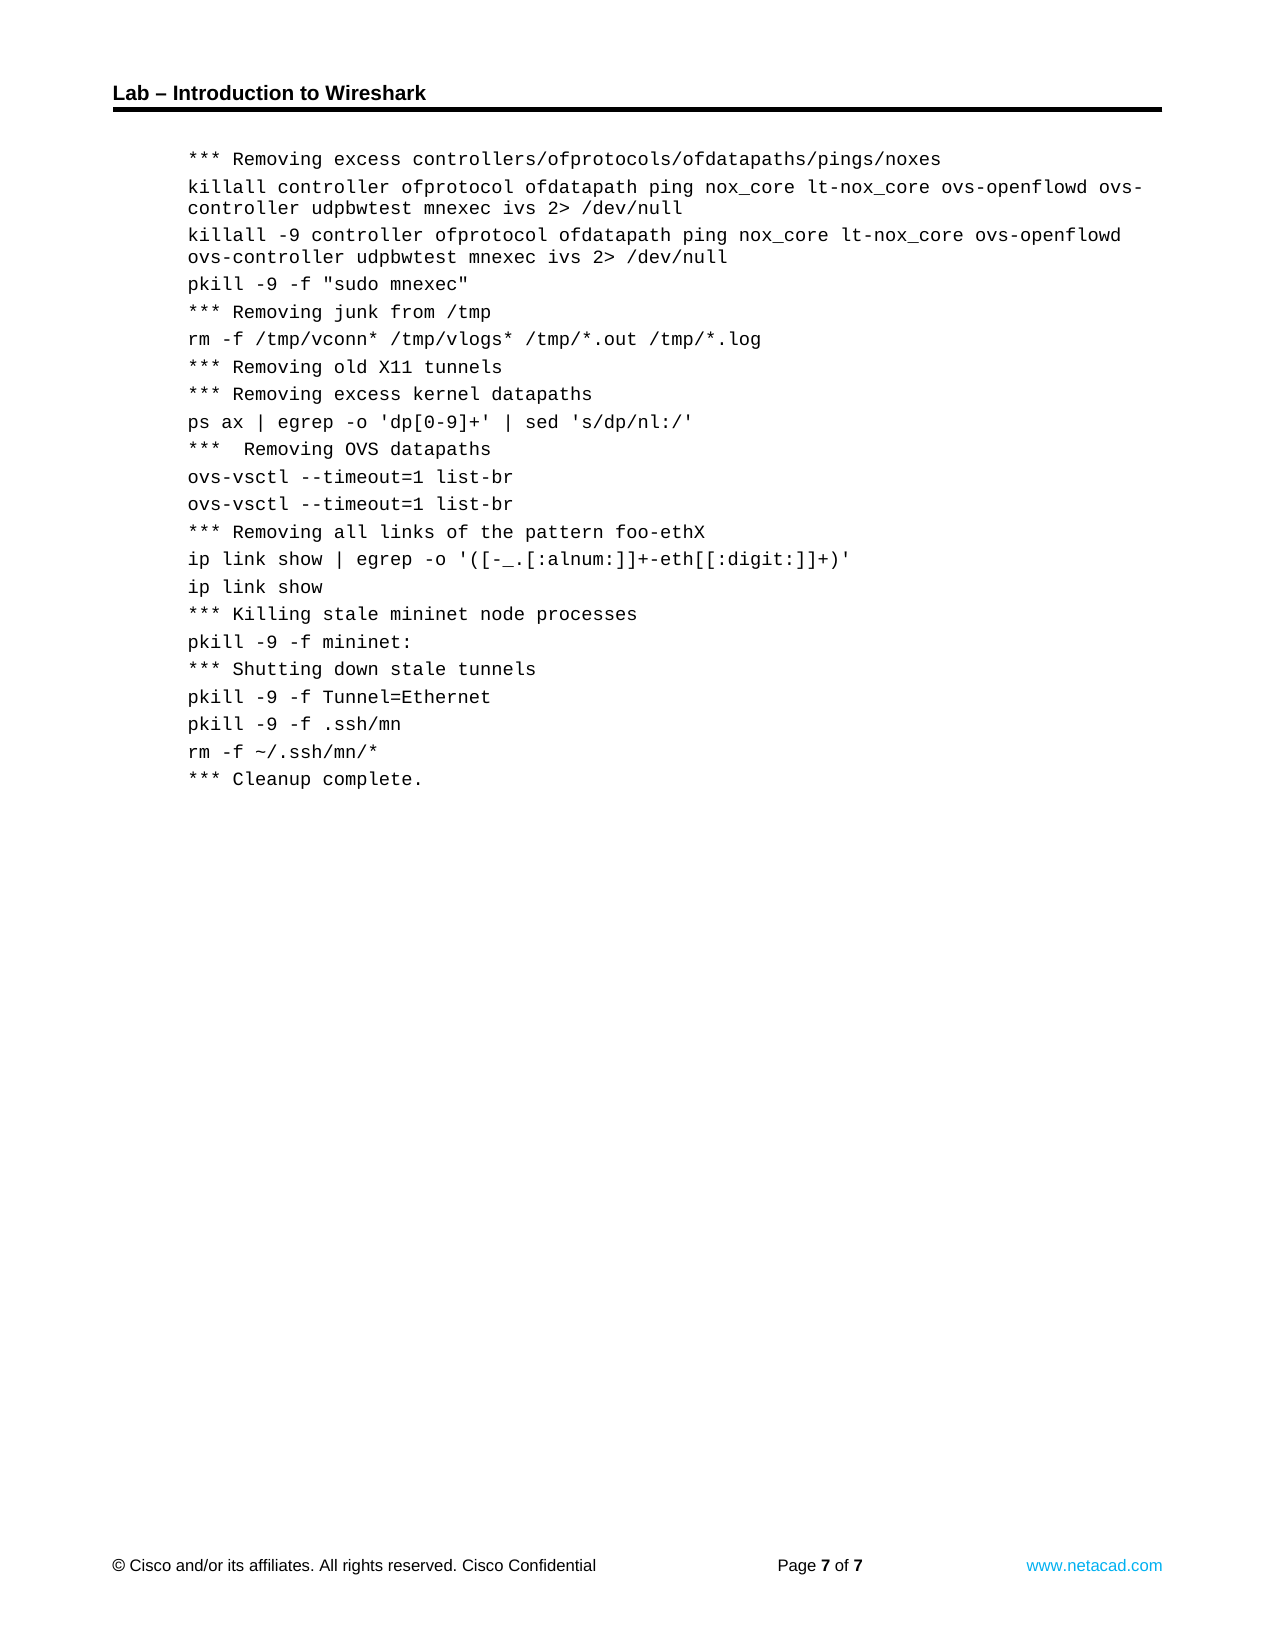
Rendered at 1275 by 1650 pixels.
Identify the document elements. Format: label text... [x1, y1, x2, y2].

text ovs-vsctl --timeout=1 list-br [187, 495, 1162, 516]
text rm -f /tmp/vconn* /tmp/vlogs* /tmp/*.out /tmp/*.log [187, 330, 1162, 351]
text *** Removing excess controllers/ofprotocols/ofdatapaths/pings/noxes [187, 150, 1162, 171]
text *** Killing stale mininet node processes [187, 605, 1162, 626]
text ip link show [187, 577, 1162, 599]
text ps ax | egrep -o 'dp[0-9]+' | sed 's/dp/nl:/' [187, 412, 1162, 434]
text killall -9 controller ofprotocol ofdatapath ping nox_core lt-nox_core ovs-openflowd ovs-controller udpbwtest mnexec ivs 2> /dev/null [187, 226, 1162, 269]
text *** Removing excess kernel datapaths [187, 385, 1162, 406]
text ovs-vsctl --timeout=1 list-br [187, 467, 1162, 489]
text killall controller ofprotocol ofdatapath ping nox_core lt-nox_core ovs-openflowd ovs-controller udpbwtest mnexec ivs 2> /dev/null [187, 177, 1162, 220]
text ip link show | egrep -o '([-_.[:alnum:]]+-eth[[:digit:]]+)' [187, 550, 1162, 571]
text *** Removing OVS datapaths [187, 440, 1162, 461]
text pkill -9 -f Tunnel=Ethernet [187, 687, 1162, 709]
text pkill -9 -f .ssh/mn [187, 715, 1162, 736]
text *** Shutting down stale tunnels [187, 660, 1162, 681]
text rm -f ~/.ssh/mn/* [187, 742, 1162, 764]
text *** Removing old X11 tunnels [187, 357, 1162, 379]
text *** Cleanup complete. [187, 770, 1162, 791]
text pkill -9 -f mininet: [187, 632, 1162, 654]
text pkill -9 -f "sudo mnexec" [187, 275, 1162, 296]
text *** Removing junk from /tmp [187, 302, 1162, 324]
text *** Removing all links of the pattern foo-ethX [187, 522, 1162, 544]
